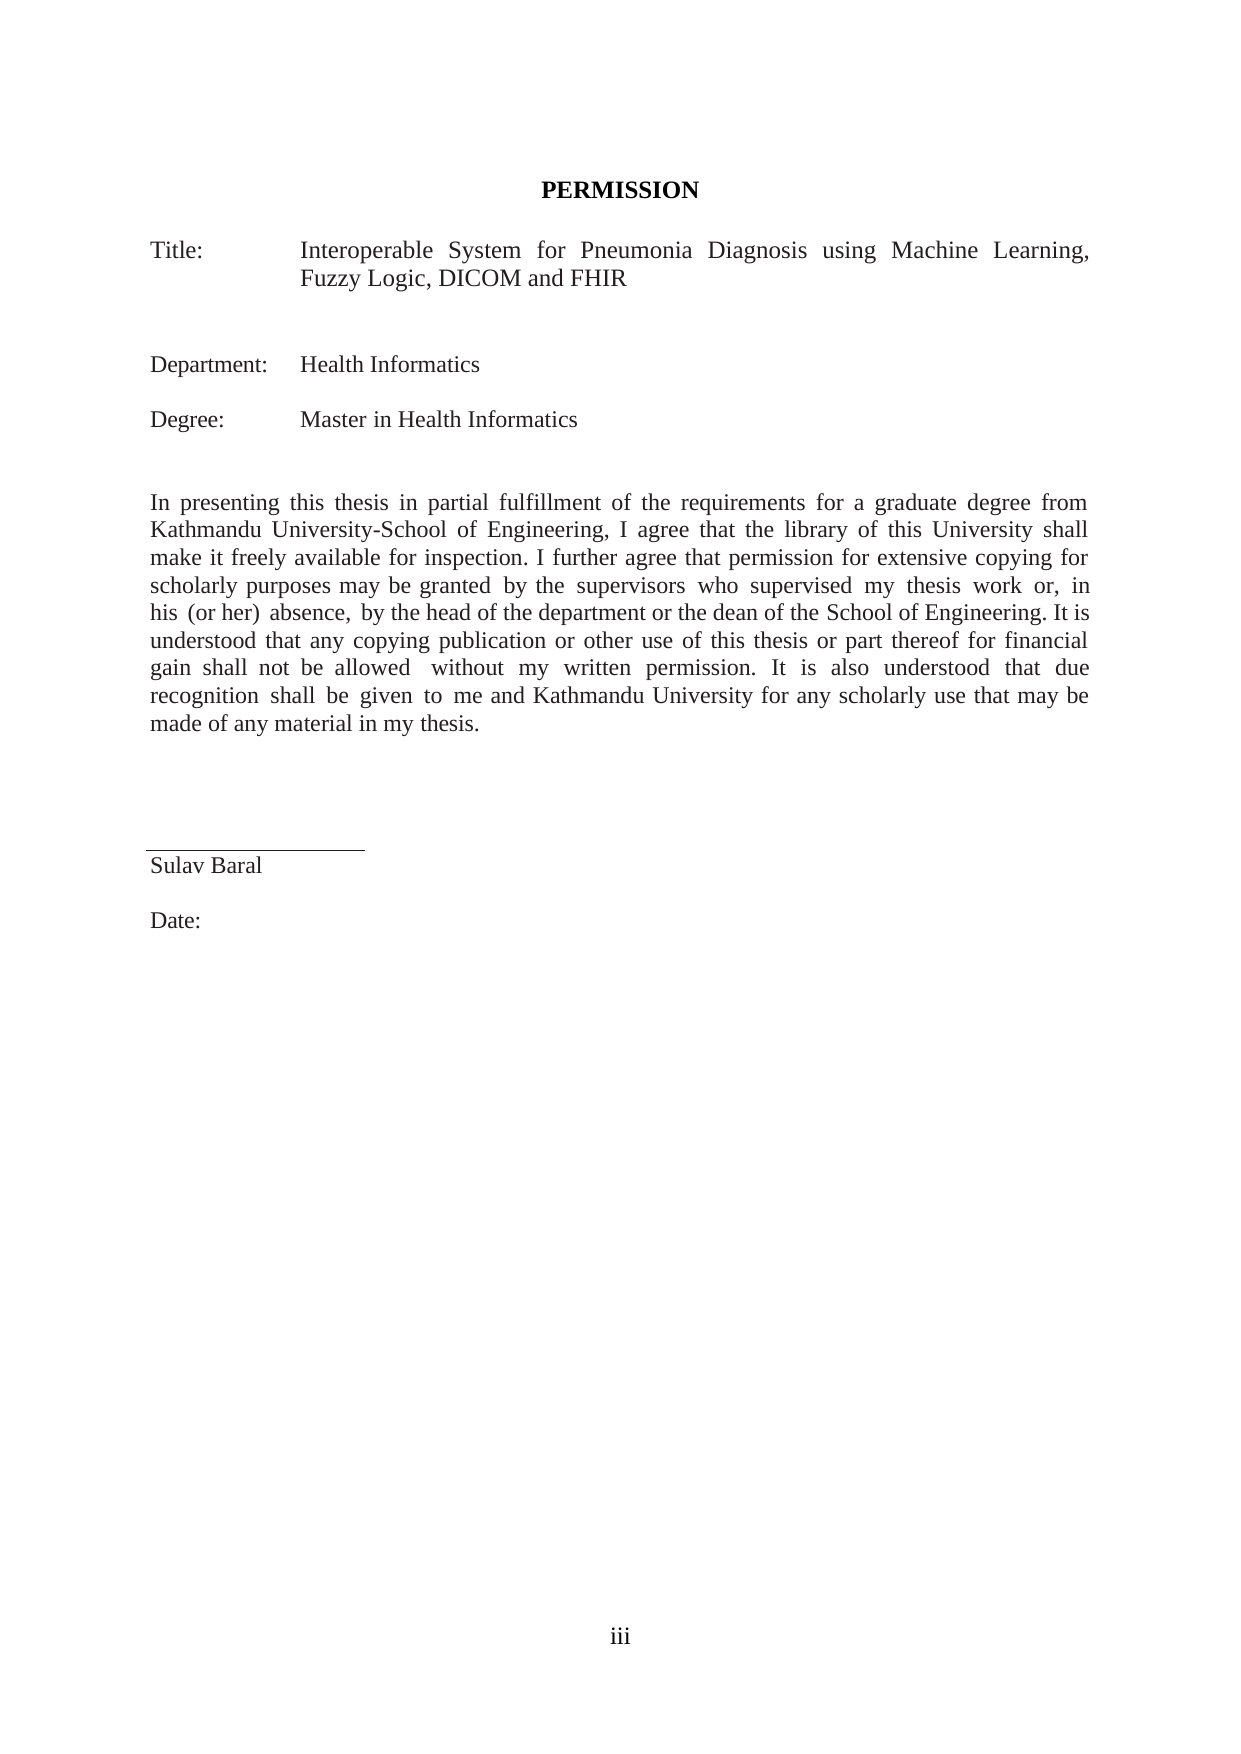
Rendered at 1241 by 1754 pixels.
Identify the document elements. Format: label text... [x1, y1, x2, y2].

text Sulav Baral [150, 832, 1090, 879]
text Date: [150, 907, 1090, 934]
subtitle PERMISSION [150, 175, 1090, 204]
text Degree: Master in Health Informatics [150, 405, 1090, 433]
text Title: Interoperable System for Pneumonia Diagnosis using Machine Learning, Fuzzy Logic, DICOM and FHIR [150, 235, 1090, 292]
text Department: Health Informatics [150, 350, 1090, 377]
text In presenting this thesis in partial fulfillment of the requirements for a graduate degree from Kathmandu University-School of Engineering, I agree that the library of this University shall make it freely available for inspection. I further agree that permission for extensive copying for scholarly purposes may be granted by the supervisors who supervised my thesis work or, in his (or her) absence, by the head of the department or the dean of the School of Engineering. It is understood that any copying publication or other use of this thesis or part thereof for financial gain shall not be allowed without my written permission. It is also understood that due recognition shall be given to me and Kathmandu University for any scholarly use that may be made of any material in my thesis. [150, 488, 1090, 736]
